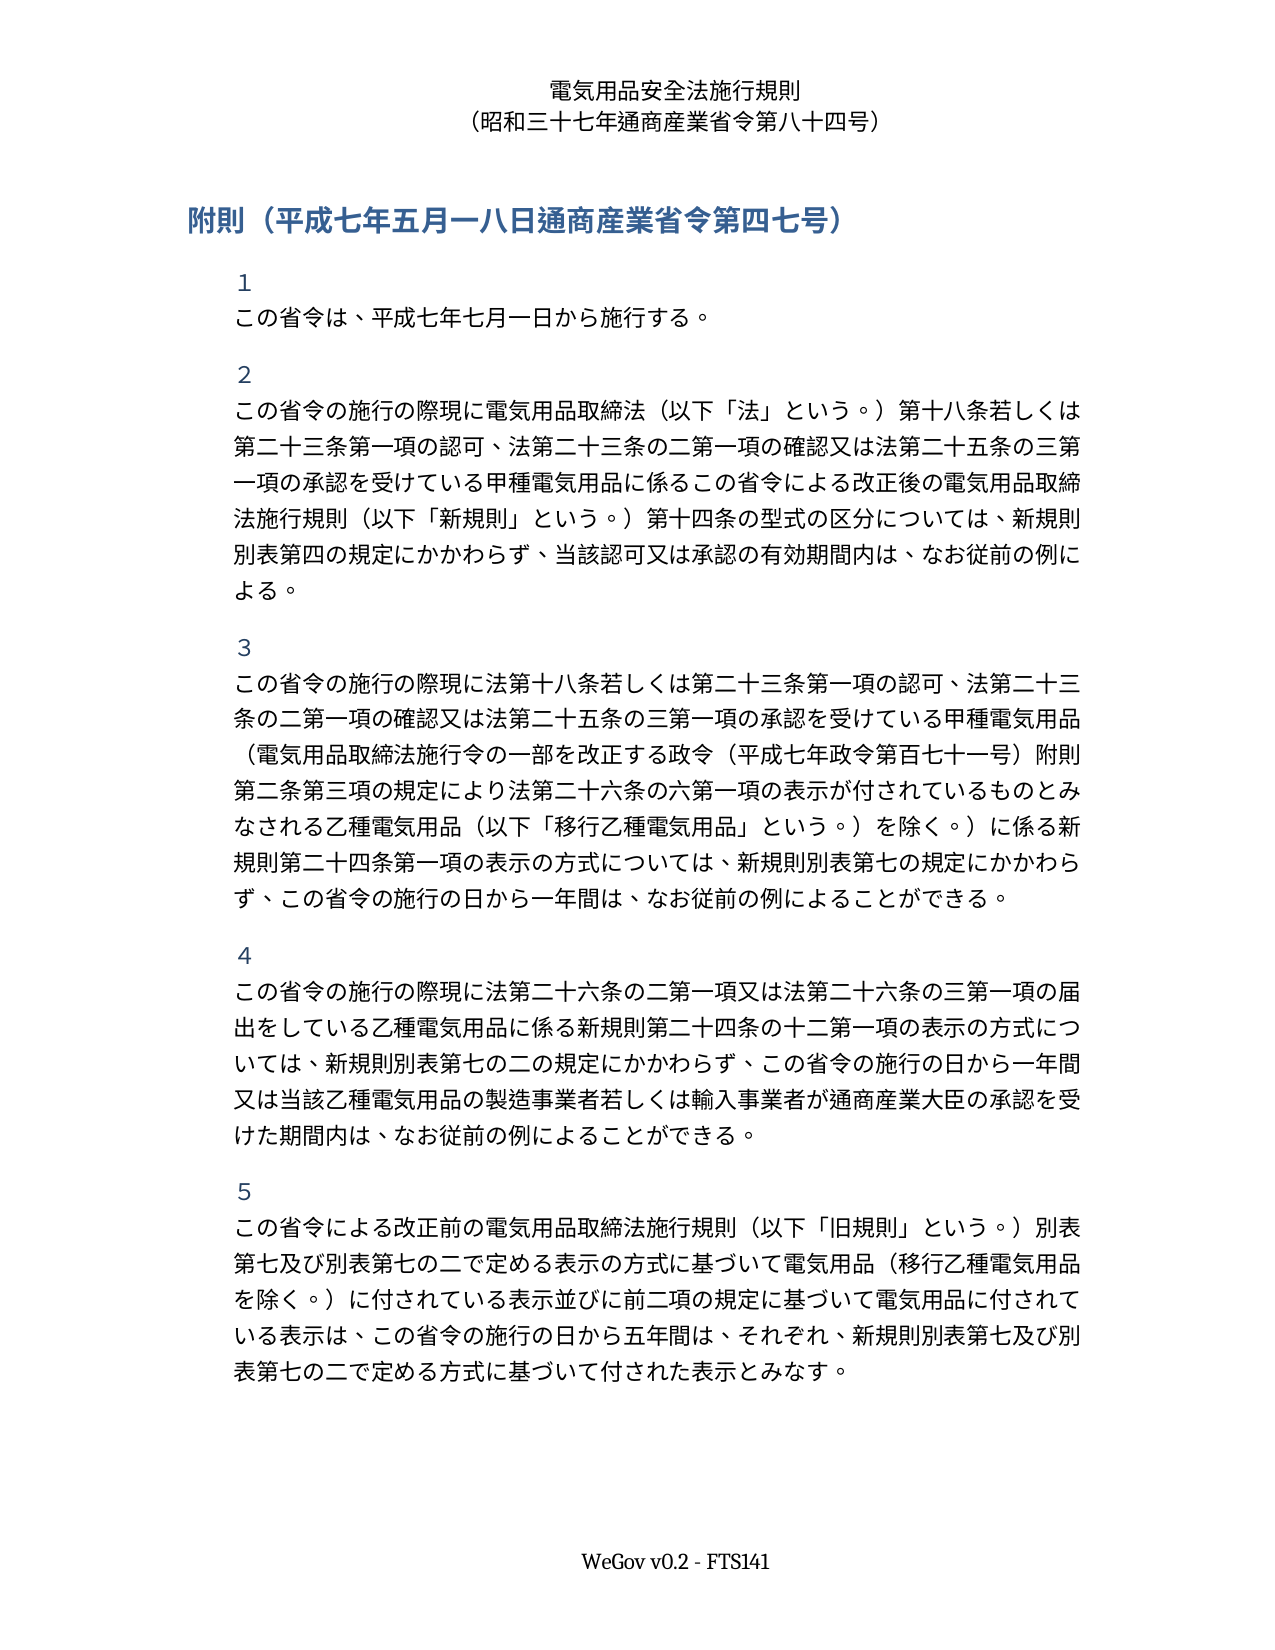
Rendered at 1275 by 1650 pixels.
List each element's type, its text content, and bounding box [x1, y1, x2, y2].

text この省令の施行の際現に電気用品取締法（以下「法」という。）第十八条若しくは第二十三条第一項の認可、法第二十三条の二第一項の確認又は法第二十五条の三第一項の承認を受けている甲種電気用品に係るこの省令による改正後の電気用品取締法施行規則（以下「新規則」という。）第十四条の型式の区分については、新規則別表第四の規定にかかわらず、当該認可又は承認の有効期間内は、なお従前の例による。 [233, 395, 1087, 606]
subtitle ２ [233, 359, 1087, 390]
subtitle ４ [233, 940, 1087, 971]
text この省令の施行の際現に法第十八条若しくは第二十三条第一項の認可、法第二十三条の二第一項の確認又は法第二十五条の三第一項の承認を受けている甲種電気用品（電気用品取締法施行令の一部を改正する政令（平成七年政令第百七十一号）附則第二条第三項の規定により法第二十六条の六第一項の表示が付されているものとみなされる乙種電気用品（以下「移行乙種電気用品」という。）を除く。）に係る新規則第二十四条第一項の表示の方式については、新規則別表第七の規定にかかわらず、この省令の施行の日から一年間は、なお従前の例によることができる。 [233, 667, 1087, 914]
subtitle １ [233, 266, 1087, 298]
text この省令の施行の際現に法第二十六条の二第一項又は法第二十六条の三第一項の届出をしている乙種電気用品に係る新規則第二十四条の十二第一項の表示の方式については、新規則別表第七の二の規定にかかわらず、この省令の施行の日から一年間又は当該乙種電気用品の製造事業者若しくは輸入事業者が通商産業大臣の承認を受けた期間内は、なお従前の例によることができる。 [233, 976, 1087, 1151]
subtitle ５ [233, 1176, 1087, 1208]
text この省令は、平成七年七月一日から施行する。 [233, 302, 1087, 334]
subtitle 附則（平成七年五月一八日通商産業省令第四七号） [187, 200, 1087, 240]
text この省令による改正前の電気用品取締法施行規則（以下「旧規則」という。）別表第七及び別表第七の二で定める表示の方式に基づいて電気用品（移行乙種電気用品を除く。）に付されている表示並びに前二項の規定に基づいて電気用品に付されている表示は、この省令の施行の日から五年間は、それぞれ、新規則別表第七及び別表第七の二で定める方式に基づいて付された表示とみなす。 [233, 1212, 1087, 1387]
subtitle ３ [233, 632, 1087, 663]
